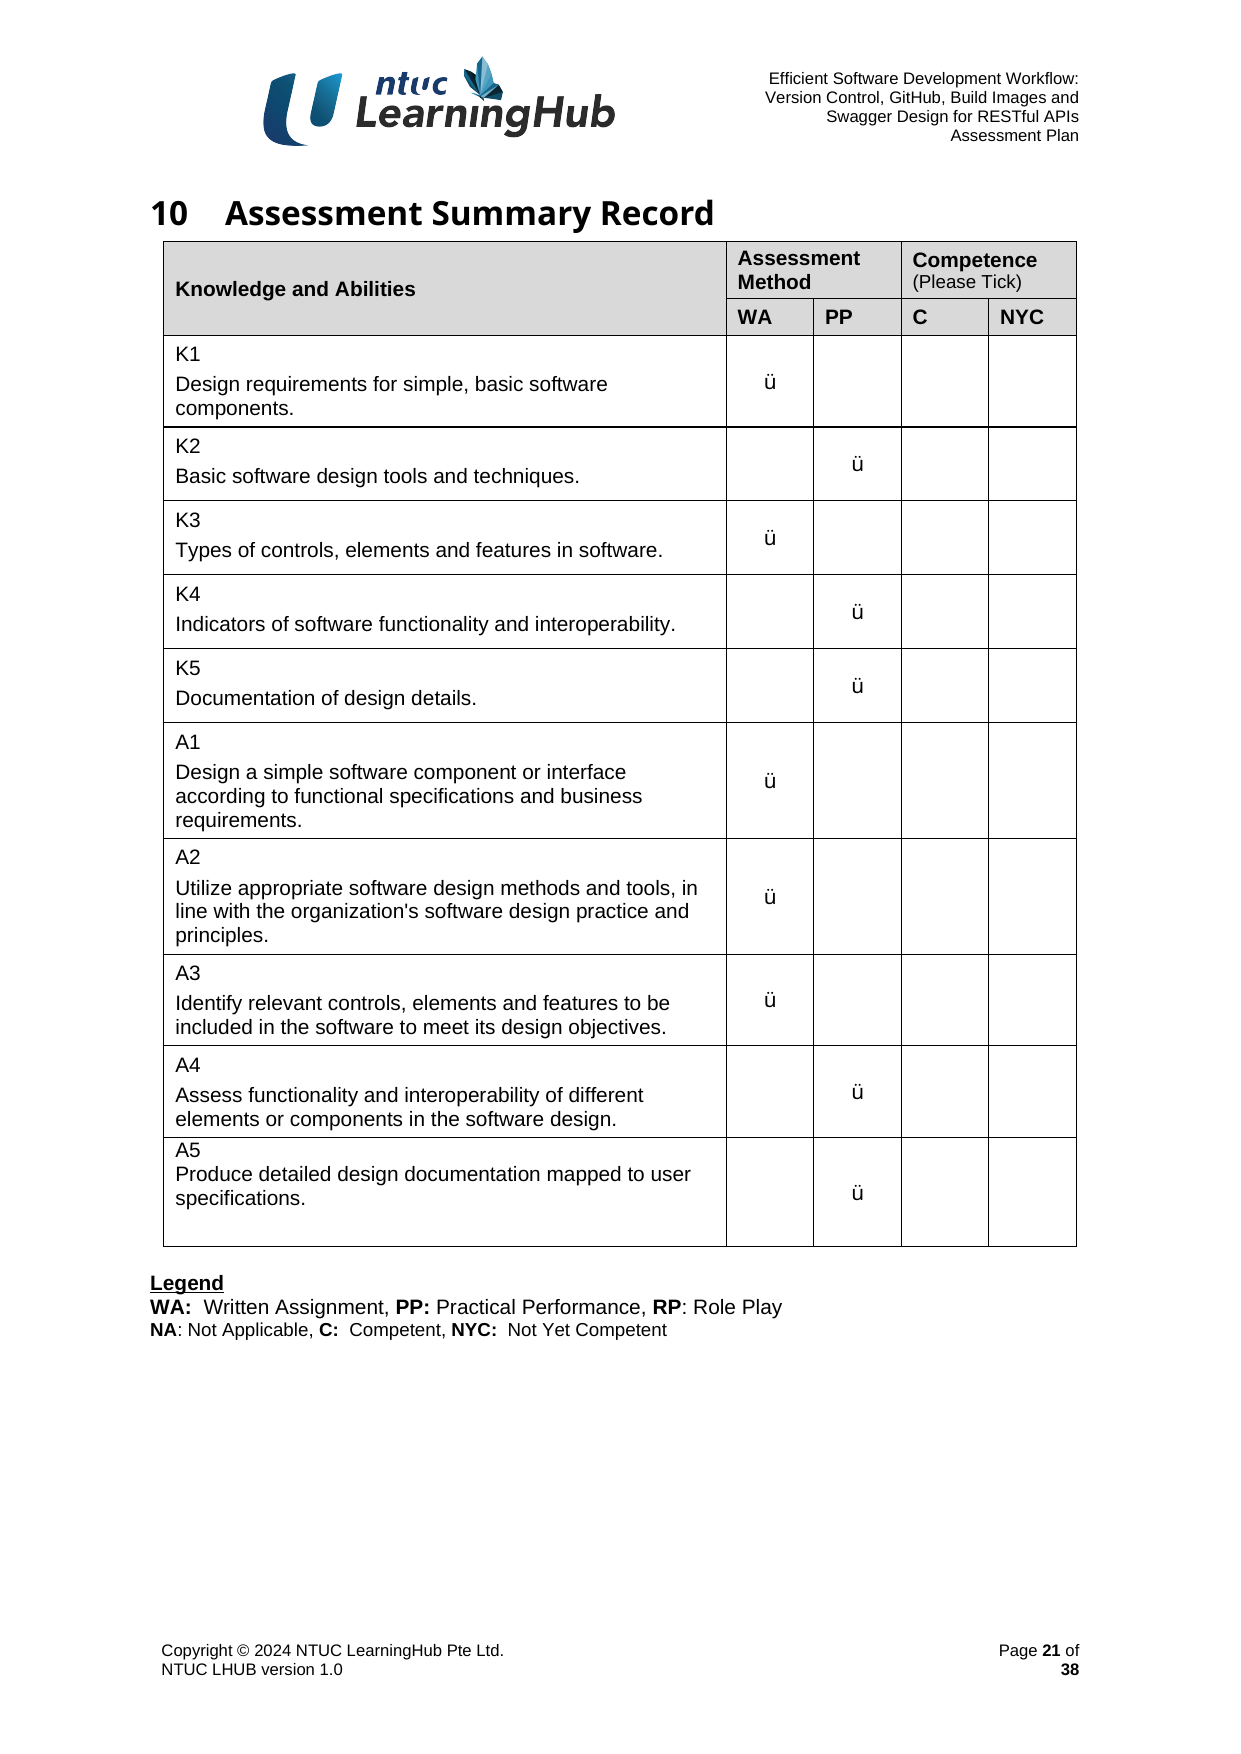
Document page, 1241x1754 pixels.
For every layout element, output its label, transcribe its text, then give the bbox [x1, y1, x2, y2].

table_cell [989, 501, 1076, 574]
text WA: Written Assignment, PP: Practical Performance, RP: Role Play [150, 1295, 1090, 1319]
table_cell [727, 1138, 813, 1246]
table_cell K2 Basic software design tools and techniques. [164, 428, 726, 500]
table_cell [727, 649, 813, 722]
table_cell [989, 1046, 1076, 1137]
table_cell [814, 501, 901, 574]
table_cell [902, 839, 988, 953]
table_cell [814, 336, 901, 426]
table_cell [989, 839, 1076, 953]
table_cell [902, 1138, 988, 1246]
table_cell ü [814, 649, 901, 722]
table_cell K4 Indicators of software functionality and interoperability. [164, 575, 726, 648]
table_cell A4 Assess functionality and interoperability of different elements or components in the software design. [164, 1046, 726, 1137]
table_cell A1 Design a simple software component or interface according to functional specifications and business requirements. [164, 723, 726, 838]
table_cell ü [814, 428, 901, 500]
table_cell K3 Types of controls, elements and features in software. [164, 501, 726, 574]
table_cell [989, 955, 1076, 1045]
table_cell [814, 955, 901, 1045]
table_cell [989, 1138, 1076, 1246]
table_cell [989, 428, 1076, 500]
table_cell [727, 1046, 813, 1137]
table_cell ü [727, 336, 813, 426]
table_cell K1 Design requirements for simple, basic software components. [164, 336, 726, 426]
table_cell [902, 336, 988, 426]
table_cell [989, 336, 1076, 426]
table_cell ü [727, 955, 813, 1045]
table_cell NYC [989, 299, 1076, 335]
picture [263, 56, 615, 146]
table_header Knowledge and Abilities [164, 242, 726, 335]
text Legend [150, 1271, 1090, 1295]
table_cell [902, 955, 988, 1045]
table_cell A3 Identify relevant controls, elements and features to be included in the software to meet its design objectives. [164, 955, 726, 1045]
table_cell [727, 428, 813, 500]
table_header Assessment Method [727, 242, 901, 298]
table_cell ü [727, 723, 813, 838]
table_cell [727, 575, 813, 648]
table_cell [814, 839, 901, 953]
table_cell [989, 575, 1076, 648]
table_cell ü [814, 575, 901, 648]
table_cell WA [727, 299, 813, 335]
table_cell [902, 1046, 988, 1137]
table_cell [902, 723, 988, 838]
table_cell A5 Produce detailed design documentation mapped to user specifications. [164, 1138, 726, 1246]
table_cell A2 Utilize appropriate software design methods and tools, in line with the organization's software design practice and principles. [164, 839, 726, 953]
table_cell C [902, 299, 988, 335]
table_cell [902, 428, 988, 500]
table_cell [902, 575, 988, 648]
table_cell PP [814, 299, 901, 335]
table_cell [814, 723, 901, 838]
table_cell ü [727, 839, 813, 953]
subtitle 10 Assessment Summary Record [150, 189, 1090, 235]
table_cell ü [814, 1138, 901, 1246]
table_cell ü [727, 501, 813, 574]
table_cell ü [814, 1046, 901, 1137]
table_header Competence (Please Tick) [902, 242, 1076, 298]
table_cell [902, 649, 988, 722]
text NA: Not Applicable, C: Competent, NYC: Not Yet Competent [150, 1319, 1090, 1341]
table_cell [902, 501, 988, 574]
table_cell K5 Documentation of design details. [164, 649, 726, 722]
table_cell [989, 649, 1076, 722]
table_cell [989, 723, 1076, 838]
